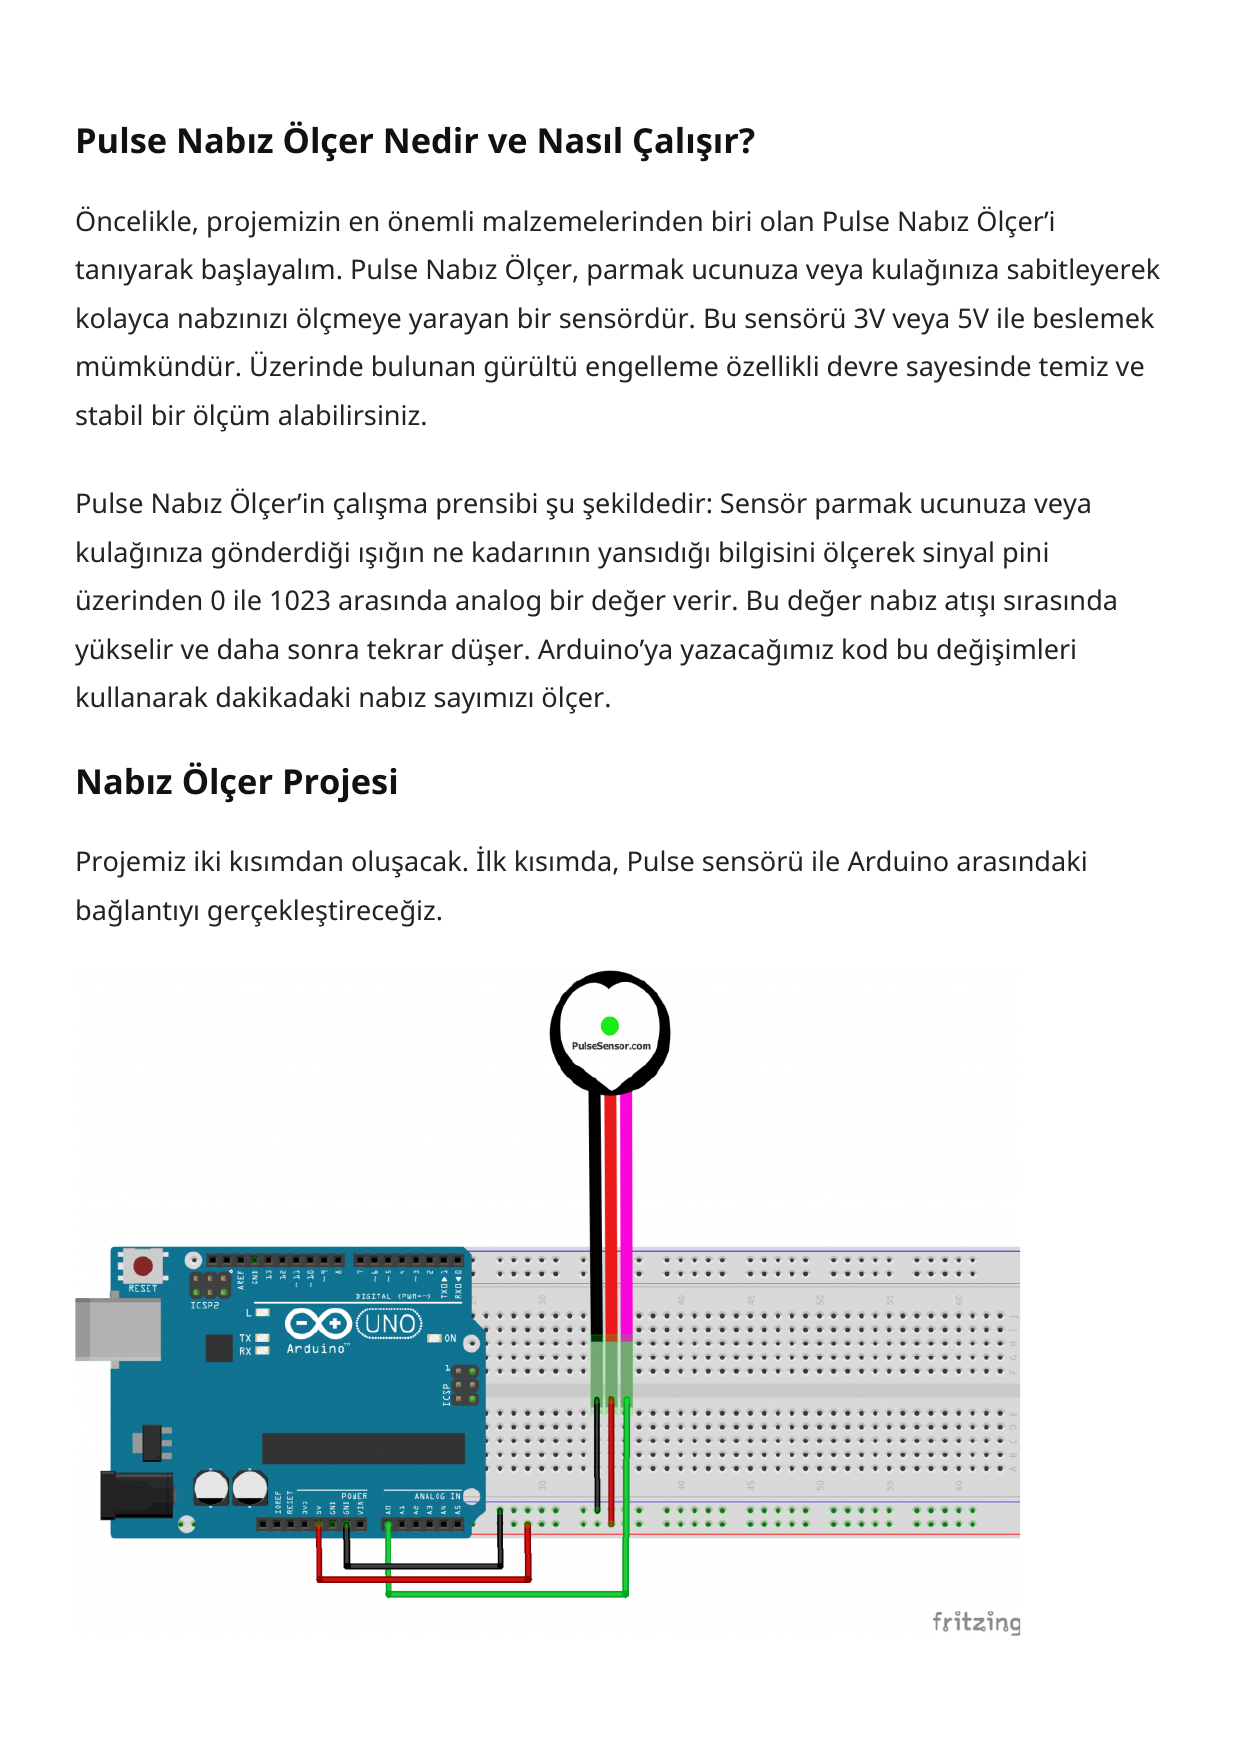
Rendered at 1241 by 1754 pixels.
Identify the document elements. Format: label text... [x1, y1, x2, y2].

text Öncelikle, projemizin en önemli malzemelerinden biri olan Pulse Nabız Ölçer’i tanıyarak başlayalım. Pulse Nabız Ölçer, parmak ucunuza veya kulağınıza sabitleyerek kolayca nabzınızı ölçmeye yarayan bir sensördür. Bu sensörü 3V veya 5V ile beslemek mümkündür. Üzerinde bulunan gürültü engelleme özellikli devre sayesinde temiz ve stabil bir ölçüm alabilirsiniz. [75, 191, 1165, 433]
text Pulse Nabız Ölçer’in çalışma prensibi şu şekildedir: Sensör parmak ucunuza veya kulağınıza gönderdiği ışığın ne kadarının yansıdığı bilgisini ölçerek sinyal pini üzerinden 0 ile 1023 arasında analog bir değer verir. Bu değer nabız atışı sırasında yükselir ve daha sonra tekrar düşer. Arduino’ya yazacağımız kod bu değişimleri kullanarak dakikadaki nabız sayımızı ölçer. [75, 473, 1165, 716]
text Projemiz iki kısımdan oluşacak. İlk kısımda, Pulse sensörü ile Arduino arasındaki bağlantıyı gerçekleştireceğiz. [75, 831, 1165, 928]
text Pulse Nabız Ölçer Nedir ve Nasıl Çalışır? [75, 117, 1165, 164]
picture [75, 968, 1021, 1636]
text Nabız Ölçer Projesi [75, 758, 1165, 805]
